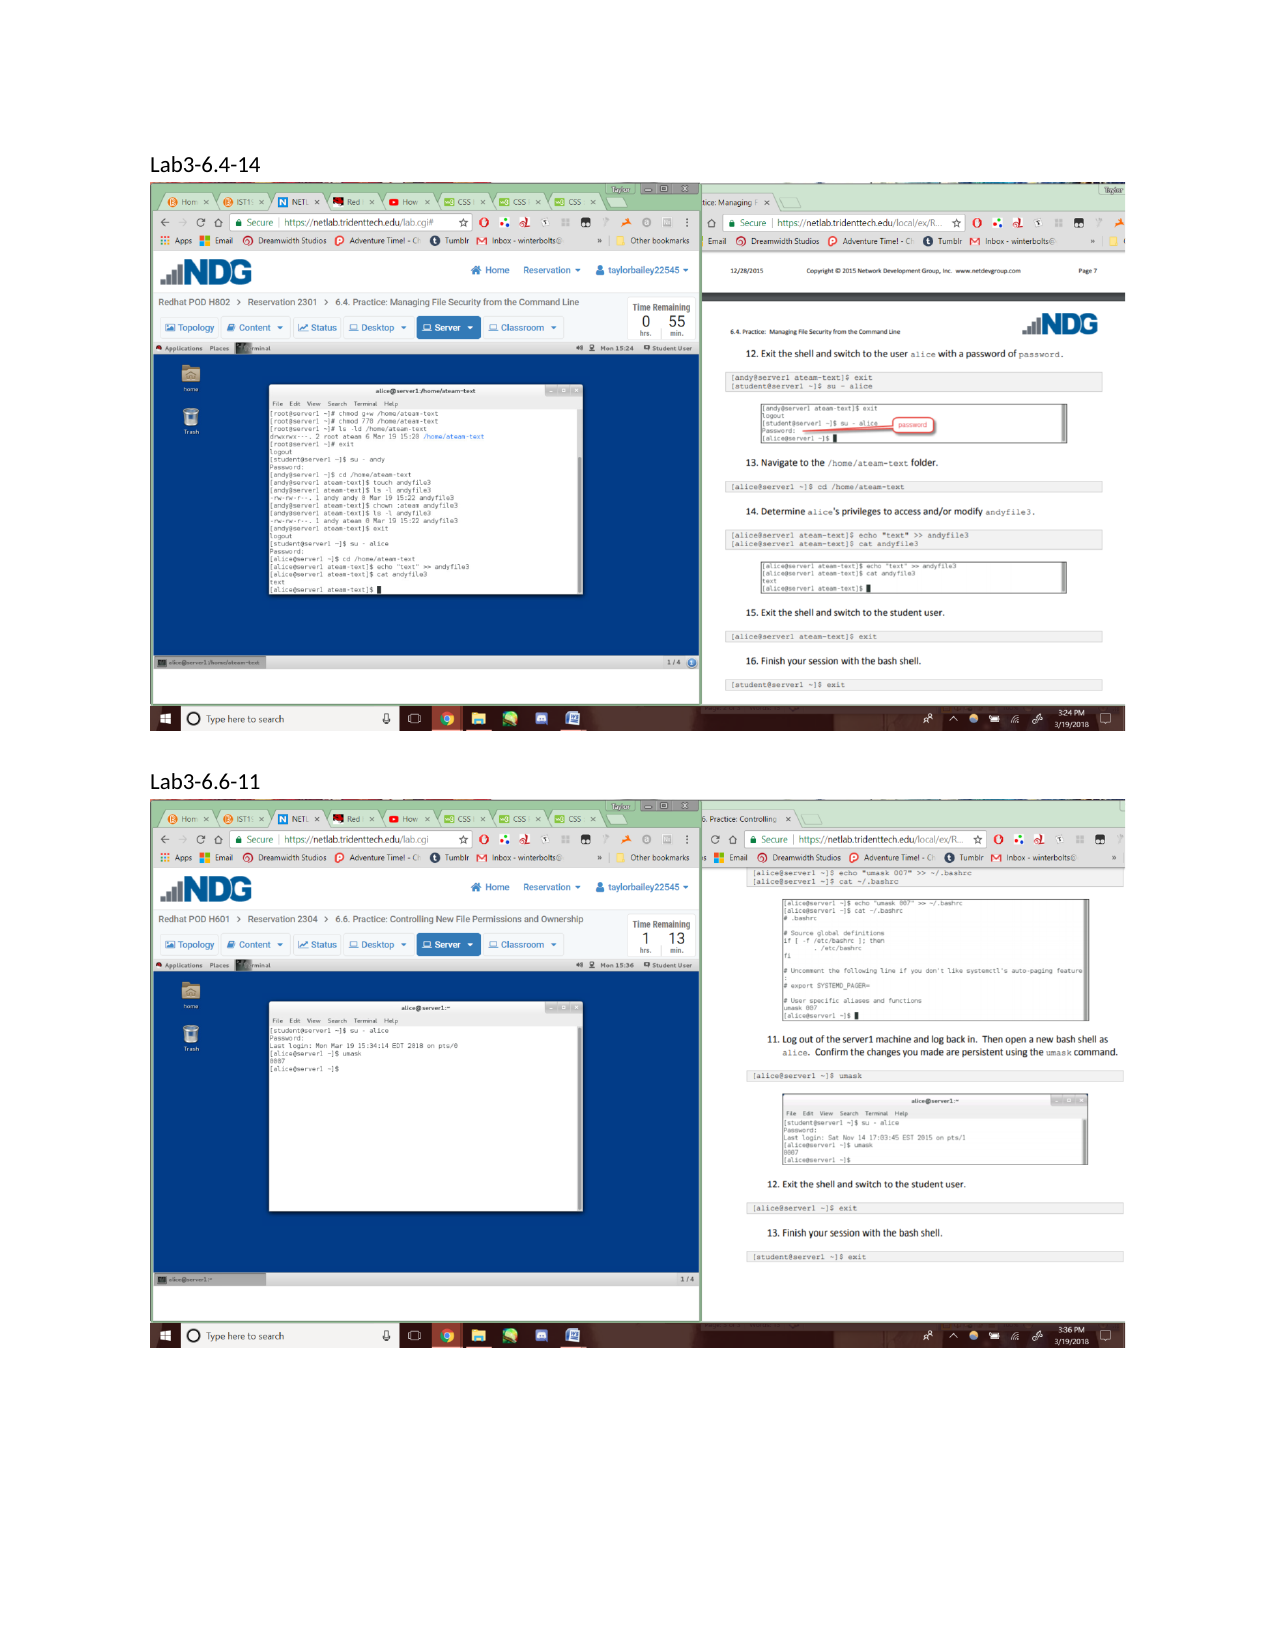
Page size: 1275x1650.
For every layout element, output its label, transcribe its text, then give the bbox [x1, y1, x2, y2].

picture [150, 182, 1125, 731]
text Lab3-6.4-14 [150, 150, 1125, 178]
text Lab3-6.6-11 [150, 767, 1125, 795]
picture [150, 799, 1125, 1348]
